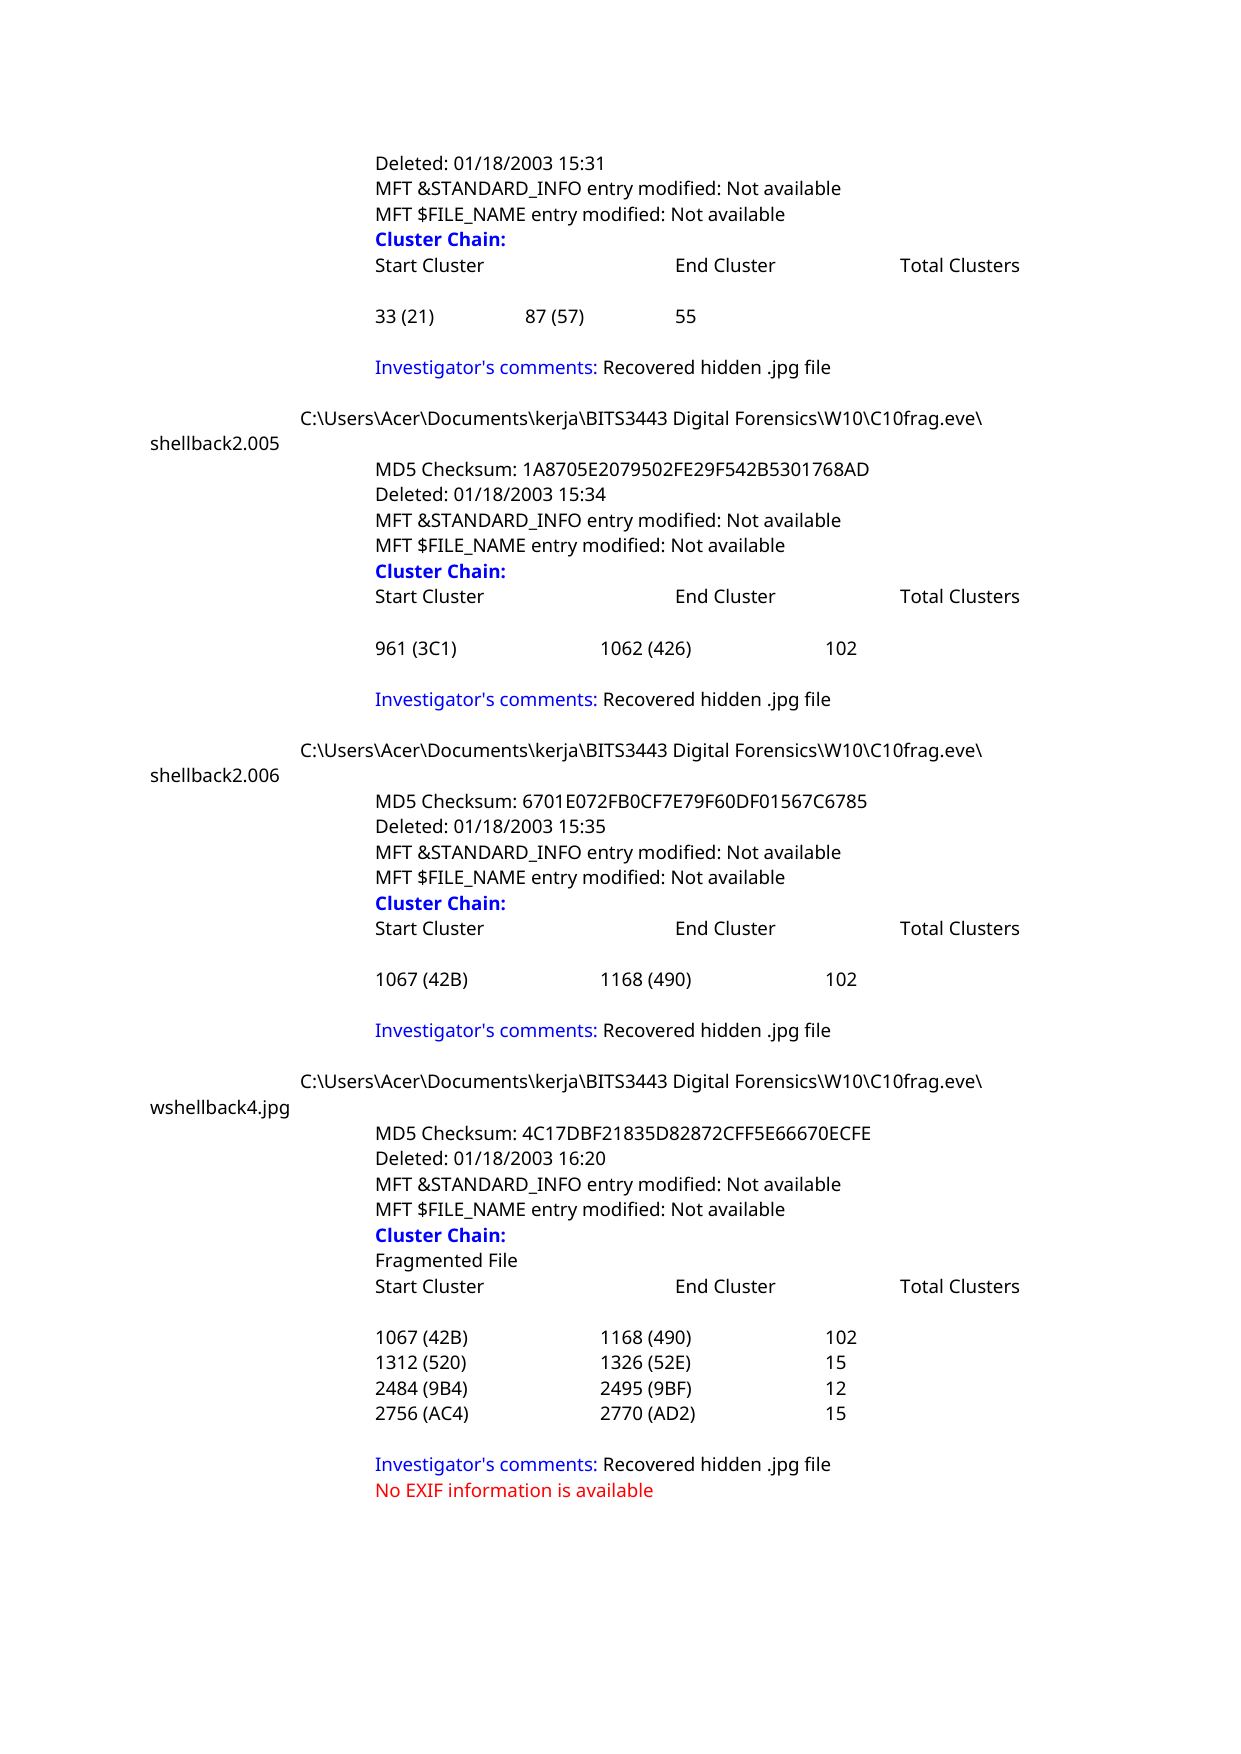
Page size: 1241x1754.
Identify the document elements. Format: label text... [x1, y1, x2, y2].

text 2756 (AC4) 2770 (AD2) 15 [150, 1401, 1090, 1426]
text MFT &STANDARD_INFO entry modified: Not available [150, 1171, 1090, 1196]
text Deleted: 01/18/2003 15:34 [150, 482, 1090, 507]
text Investigator's comments: Recovered hidden .jpg file [150, 686, 1090, 711]
text Deleted: 01/18/2003 16:20 [150, 1145, 1090, 1171]
text Deleted: 01/18/2003 15:35 [150, 813, 1090, 839]
text 1312 (520) 1326 (52E) 15 [150, 1349, 1090, 1375]
text MD5 Checksum: 6701E072FB0CF7E79F60DF01567C6785 [150, 788, 1090, 813]
text No EXIF information is available [150, 1477, 1090, 1503]
text Fragmented File [150, 1247, 1090, 1273]
text Deleted: 01/18/2003 15:31 [150, 150, 1090, 176]
text C:\Users\Acer\Documents\kerja\BITS3443 Digital Forensics\W10\C10frag.eve\shellback2.005 [150, 405, 1090, 456]
text 961 (3C1) 1062 (426) 102 [150, 635, 1090, 660]
text Investigator's comments: Recovered hidden .jpg file [150, 1452, 1090, 1477]
text Cluster Chain: [150, 890, 1090, 916]
text Start Cluster End Cluster Total Clusters [150, 252, 1090, 278]
text C:\Users\Acer\Documents\kerja\BITS3443 Digital Forensics\W10\C10frag.eve\wshellback4.jpg [150, 1069, 1090, 1120]
text MD5 Checksum: 1A8705E2079502FE29F542B5301768AD [150, 456, 1090, 482]
text Cluster Chain: [150, 227, 1090, 252]
text 1067 (42B) 1168 (490) 102 [150, 967, 1090, 992]
text C:\Users\Acer\Documents\kerja\BITS3443 Digital Forensics\W10\C10frag.eve\shellback2.006 [150, 737, 1090, 788]
text 2484 (9B4) 2495 (9BF) 12 [150, 1375, 1090, 1401]
text Cluster Chain: [150, 1222, 1090, 1247]
text Investigator's comments: Recovered hidden .jpg file [150, 1018, 1090, 1043]
text MFT &STANDARD_INFO entry modified: Not available [150, 507, 1090, 533]
text MFT &STANDARD_INFO entry modified: Not available [150, 839, 1090, 864]
text MFT $FILE_NAME entry modified: Not available [150, 1196, 1090, 1222]
text 33 (21) 87 (57) 55 [150, 303, 1090, 329]
text MFT $FILE_NAME entry modified: Not available [150, 864, 1090, 890]
text Start Cluster End Cluster Total Clusters [150, 916, 1090, 941]
text MD5 Checksum: 4C17DBF21835D82872CFF5E66670ECFE [150, 1120, 1090, 1145]
text MFT $FILE_NAME entry modified: Not available [150, 201, 1090, 227]
text Start Cluster End Cluster Total Clusters [150, 1273, 1090, 1298]
text Investigator's comments: Recovered hidden .jpg file [150, 354, 1090, 380]
text MFT $FILE_NAME entry modified: Not available [150, 533, 1090, 558]
text 1067 (42B) 1168 (490) 102 [150, 1324, 1090, 1349]
text Cluster Chain: [150, 558, 1090, 584]
text Start Cluster End Cluster Total Clusters [150, 584, 1090, 609]
text MFT &STANDARD_INFO entry modified: Not available [150, 176, 1090, 201]
